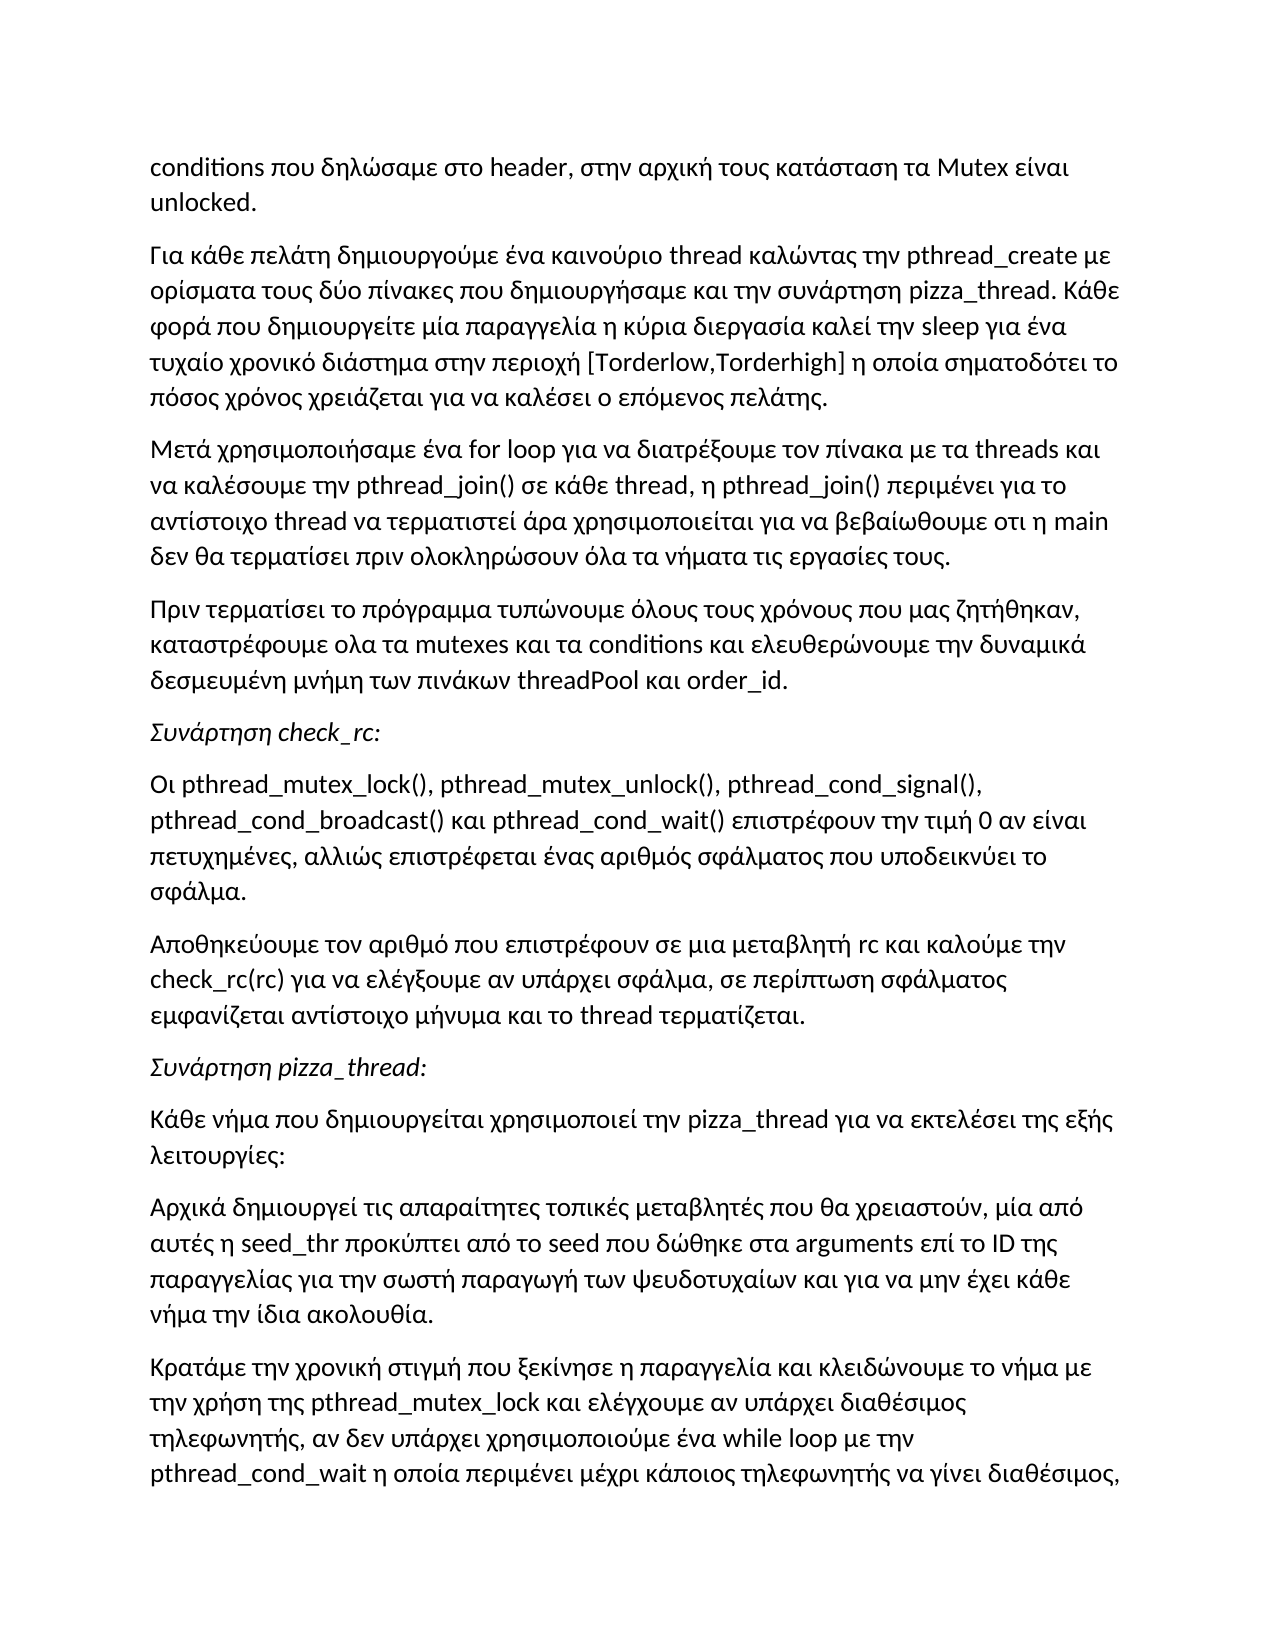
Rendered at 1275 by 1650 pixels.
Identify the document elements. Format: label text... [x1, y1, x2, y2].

text Συνάρτηση pizza_thread: [150, 1050, 1125, 1083]
text Συνάρτηση check_rc: [150, 715, 1125, 748]
text Κάθε νήμα που δημιουργείται χρησιμοποιεί την pizza_thread για να εκτελέσει της εξής λειτουργίες: [150, 1103, 1125, 1171]
text Μετά χρησιμοποιήσαμε ένα for loop για να διατρέξουμε τον πίνακα με τα threads και να καλέσουμε την pthread_join() σε κάθε thread, η pthread_join() περιμένει για το αντίστοιχο thread να τερματιστεί άρα χρησιμοποιείται για να βεβαίωθουμε οτι η main δεν θα τερματίσει πριν ολοκληρώσουν όλα τα νήματα τις εργασίες τους. [150, 433, 1125, 573]
text Αρχικά δημιουργεί τις απαραίτητες τοπικές μεταβλητές που θα χρειαστούν, μία από αυτές η seed_thr προκύπτει από το seed που δώθηκε στα arguments επί το ID της παραγγελίας για την σωστή παραγωγή των ψευδοτυχαίων και για να μην έχει κάθε νήμα την ίδια ακολουθία. [150, 1191, 1125, 1331]
text Οι pthread_mutex_lock(), pthread_mutex_unlock(), pthread_cond_signal(), pthread_cond_broadcast() και pthread_cond_wait() επιστρέφουν την τιμή 0 αν είναι πετυχημένες, αλλιώς επιστρέφεται ένας αριθμός σφάλματος που υποδεικνύει το σφάλμα. [150, 768, 1125, 908]
text Πριν τερματίσει το πρόγραμμα τυπώνουμε όλους τους χρόνους που μας ζητήθηκαν, καταστρέφουμε ολα τα mutexes και τα conditions και ελευθερώνουμε την δυναμικά δεσμευμένη μνήμη των πινάκων threadPool και order_id. [150, 592, 1125, 696]
text Αποθηκεύουμε τον αριθμό που επιστρέφουν σε μια μεταβλητή rc και καλούμε την check_rc(rc) για να ελέγξουμε αν υπάρχει σφάλμα, σε περίπτωση σφάλματος εμφανίζεται αντίστοιχο μήνυμα και το thread τερματίζεται. [150, 927, 1125, 1031]
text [150, 1350, 1125, 1490]
text Για κάθε πελάτη δημιουργούμε ένα καινούριο thread καλώντας την pthread_create με ορίσματα τους δύο πίνακες που δημιουργήσαμε και την συνάρτηση pizza_thread. Κάθε φορά που δημιουργείτε μία παραγγελία η κύρια διεργασία καλεί την sleep για ένα τυχαίο χρονικό διάστημα στην περιοχή [Torderlow,Torderhigh] η οποία σηματοδότει το πόσος χρόνος χρειάζεται για να καλέσει ο επόμενος πελάτης. [150, 238, 1125, 413]
